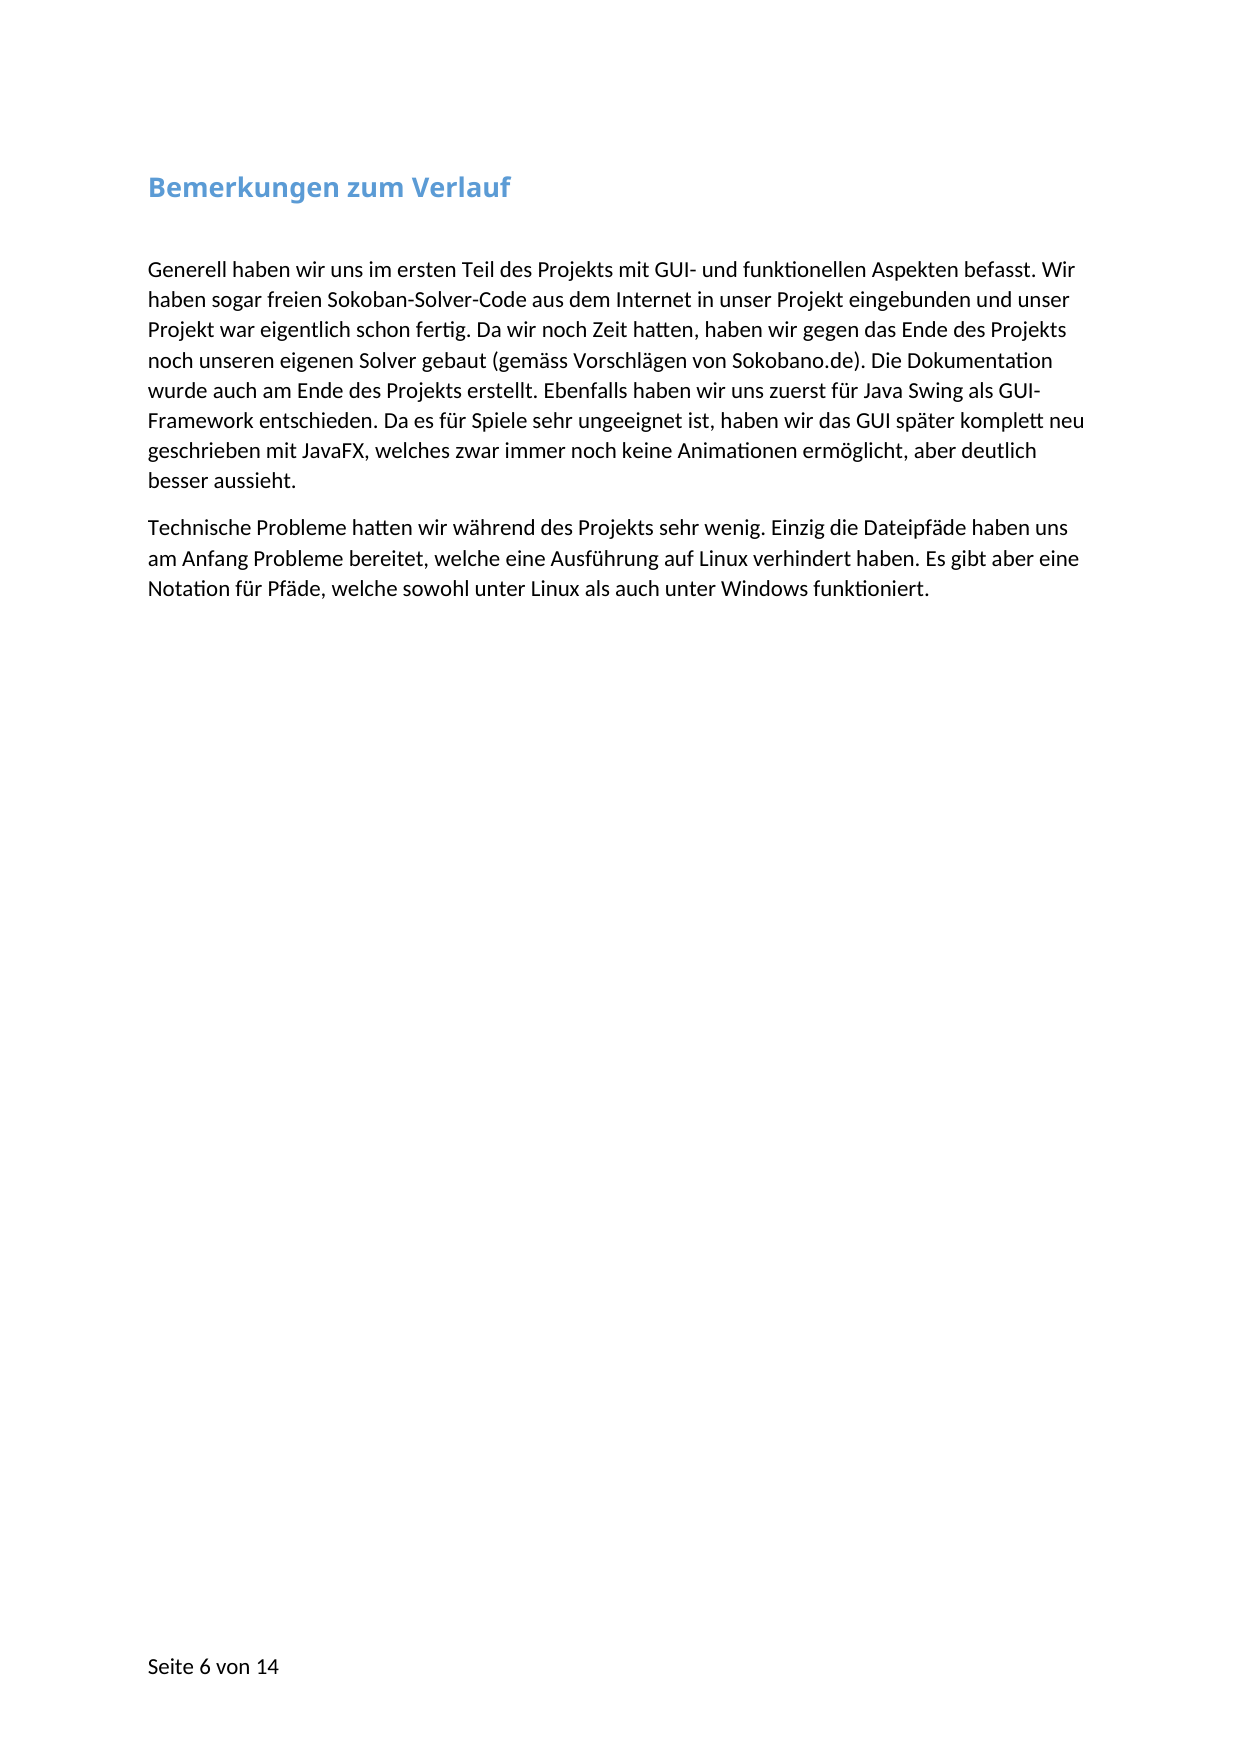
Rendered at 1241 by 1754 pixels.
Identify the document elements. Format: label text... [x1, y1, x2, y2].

text Technische Probleme hatten wir während des Projekts sehr wenig. Einzig die Dateipfäde haben uns am Anfang Probleme bereitet, welche eine Ausführung auf Linux verhindert haben. Es gibt aber eine Notation für Pfäde, welche sowohl unter Linux als auch unter Windows funktioniert. [148, 513, 1093, 602]
subtitle Bemerkungen zum Verlauf [148, 168, 1093, 205]
text Generell haben wir uns im ersten Teil des Projekts mit GUI- und funktionellen Aspekten befasst. Wir haben sogar freien Sokoban-Solver-Code aus dem Internet in unser Projekt eingebunden und unser Projekt war eigentlich schon fertig. Da wir noch Zeit hatten, haben wir gegen das Ende des Projekts noch unseren eigenen Solver gebaut (gemäss Vorschlägen von Sokobano.de). Die Dokumentation wurde auch am Ende des Projekts erstellt. Ebenfalls haben wir uns zuerst für Java Swing als GUI-Framework entschieden. Da es für Spiele sehr ungeeignet ist, haben wir das GUI später komplett neu geschrieben mit JavaFX, welches zwar immer noch keine Animationen ermöglicht, aber deutlich besser aussieht. [148, 255, 1093, 494]
